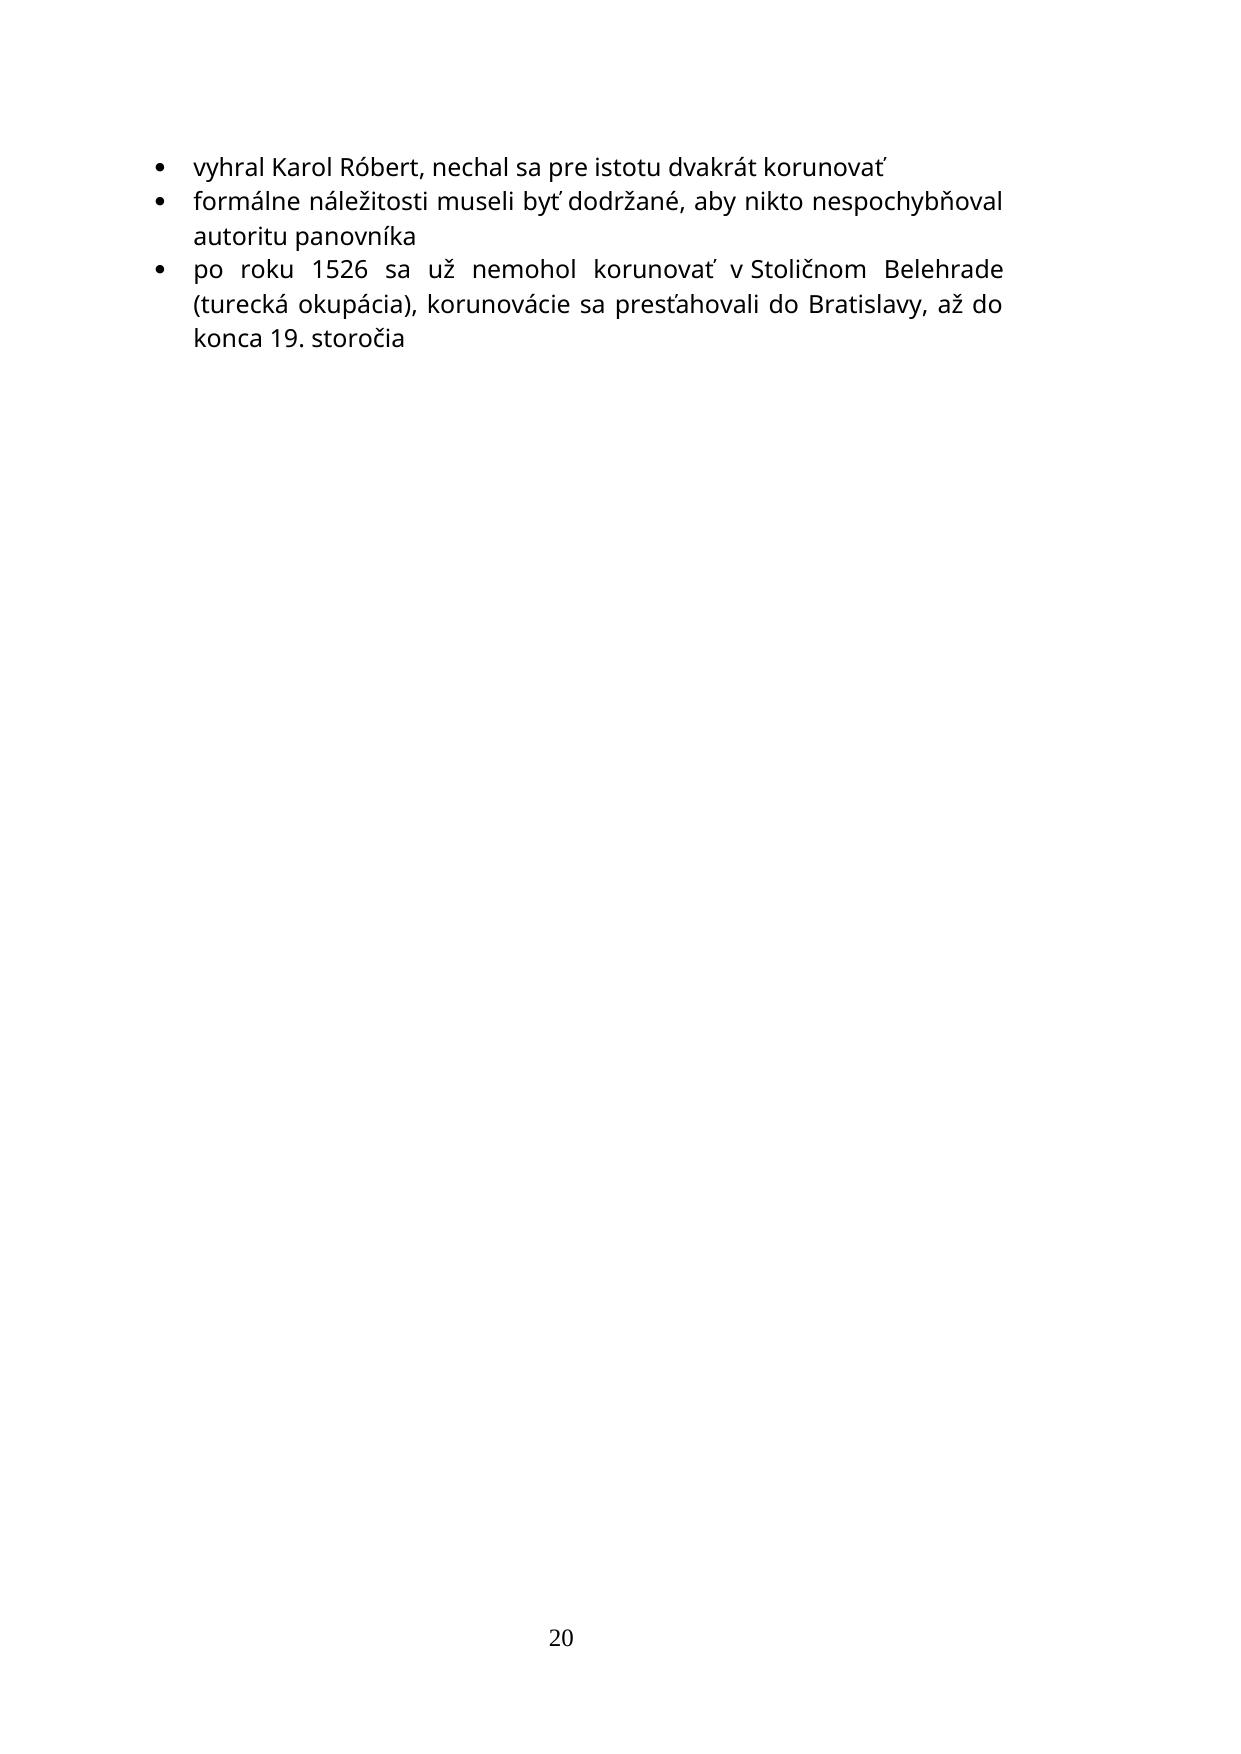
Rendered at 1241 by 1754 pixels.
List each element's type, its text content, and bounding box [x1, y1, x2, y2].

list po roku 1526 sa už nemohol korunovať v Stoličnom Belehrade (turecká okupácia), korunovácie sa presťahovali do Bratislavy, až do konca 19. storočia [156, 252, 1004, 354]
list formálne náležitosti museli byť dodržané, aby nikto nespochybňoval autoritu panovníka [156, 184, 1004, 252]
list vyhral Karol Róbert, nechal sa pre istotu dvakrát korunovať [156, 150, 1004, 184]
